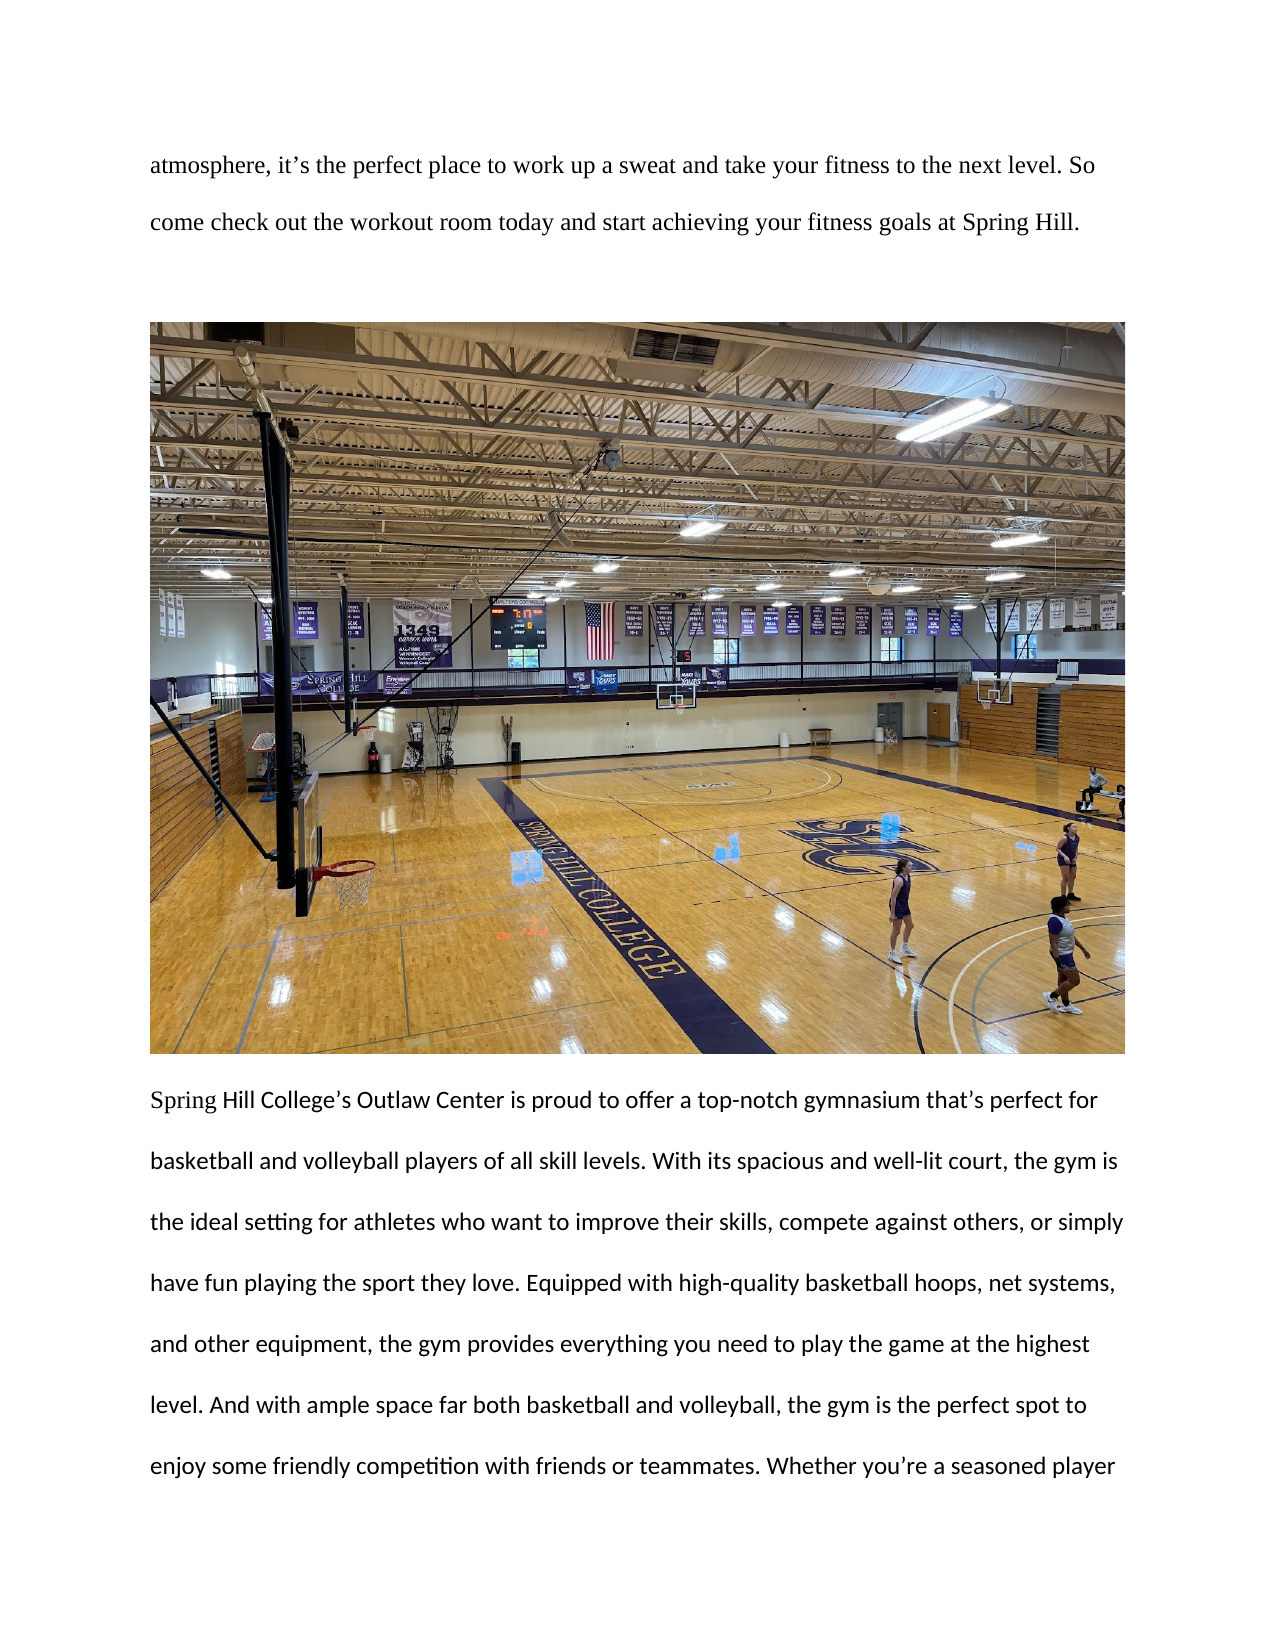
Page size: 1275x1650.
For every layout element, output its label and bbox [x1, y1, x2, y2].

text [150, 150, 1125, 236]
picture [150, 322, 1125, 1054]
text [150, 1084, 1125, 1481]
